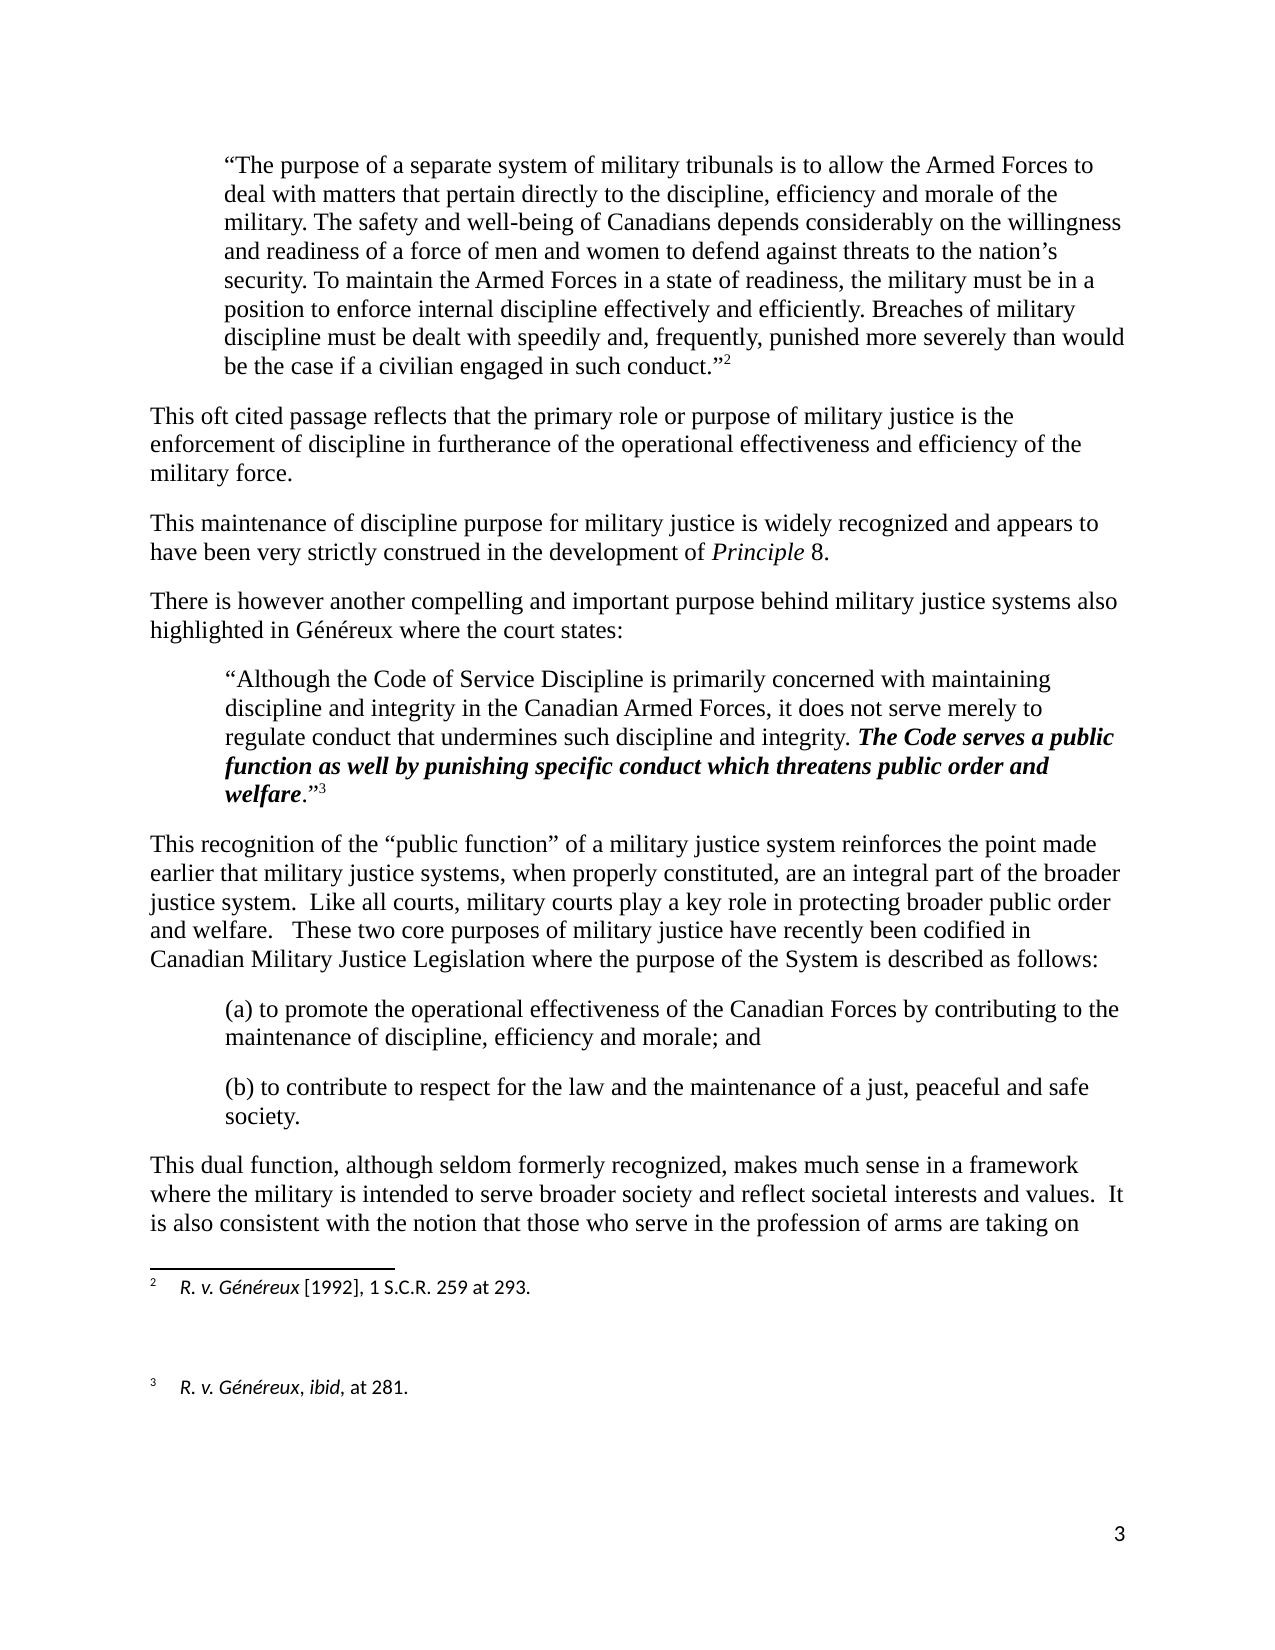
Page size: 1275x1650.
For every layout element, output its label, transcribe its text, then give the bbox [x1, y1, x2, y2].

text This oft cited passage reflects that the primary role or purpose of military justice is the enforcement of discipline in furtherance of the operational effectiveness and efficiency of the military force. [150, 401, 1125, 487]
text This maintenance of discipline purpose for military justice is widely recognized and appears to have been very strictly construed in the development of Principle 8. [150, 508, 1125, 565]
text “Although the Code of Service Discipline is primarily concerned with maintaining discipline and integrity in the Canadian Armed Forces, it does not serve merely to regulate conduct that undermines such discipline and integrity. The Code serves a public function as well by punishing specific conduct which threatens public order and welfare.” [225, 664, 1125, 808]
text This recognition of the “public function” of a military justice system reinforces the point made earlier that military justice systems, when properly constituted, are an integral part of the broader justice system. Like all courts, military courts play a key role in protecting broader public order and welfare. These two core purposes of military justice have recently been codified in Canadian Military Justice Legislation where the purpose of the System is described as follows: [150, 829, 1125, 973]
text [150, 1150, 1125, 1237]
text “The purpose of a separate system of military tribunals is to allow the Armed Forces to deal with matters that pertain directly to the discipline, efficiency and morale of the military. The safety and well-being of Canadians depends considerably on the willingness and readiness of a force of men and women to defend against threats to the nation’s security. To maintain the Armed Forces in a state of readiness, the military must be in a position to enforce internal discipline effectively and efficiently. Breaches of military discipline must be dealt with speedily and, frequently, punished more severely than would be the case if a civilian engaged in such conduct.” [224, 150, 1125, 380]
text (a) to promote the operational effectiveness of the Canadian Forces by contributing to the maintenance of discipline, efficiency and morale; and [225, 994, 1125, 1051]
text (b) to contribute to respect for the law and the maintenance of a just, peaceful and safe society. [225, 1072, 1125, 1129]
text There is however another compelling and important purpose behind military justice systems also highlighted in Généreux where the court states: [150, 586, 1125, 644]
